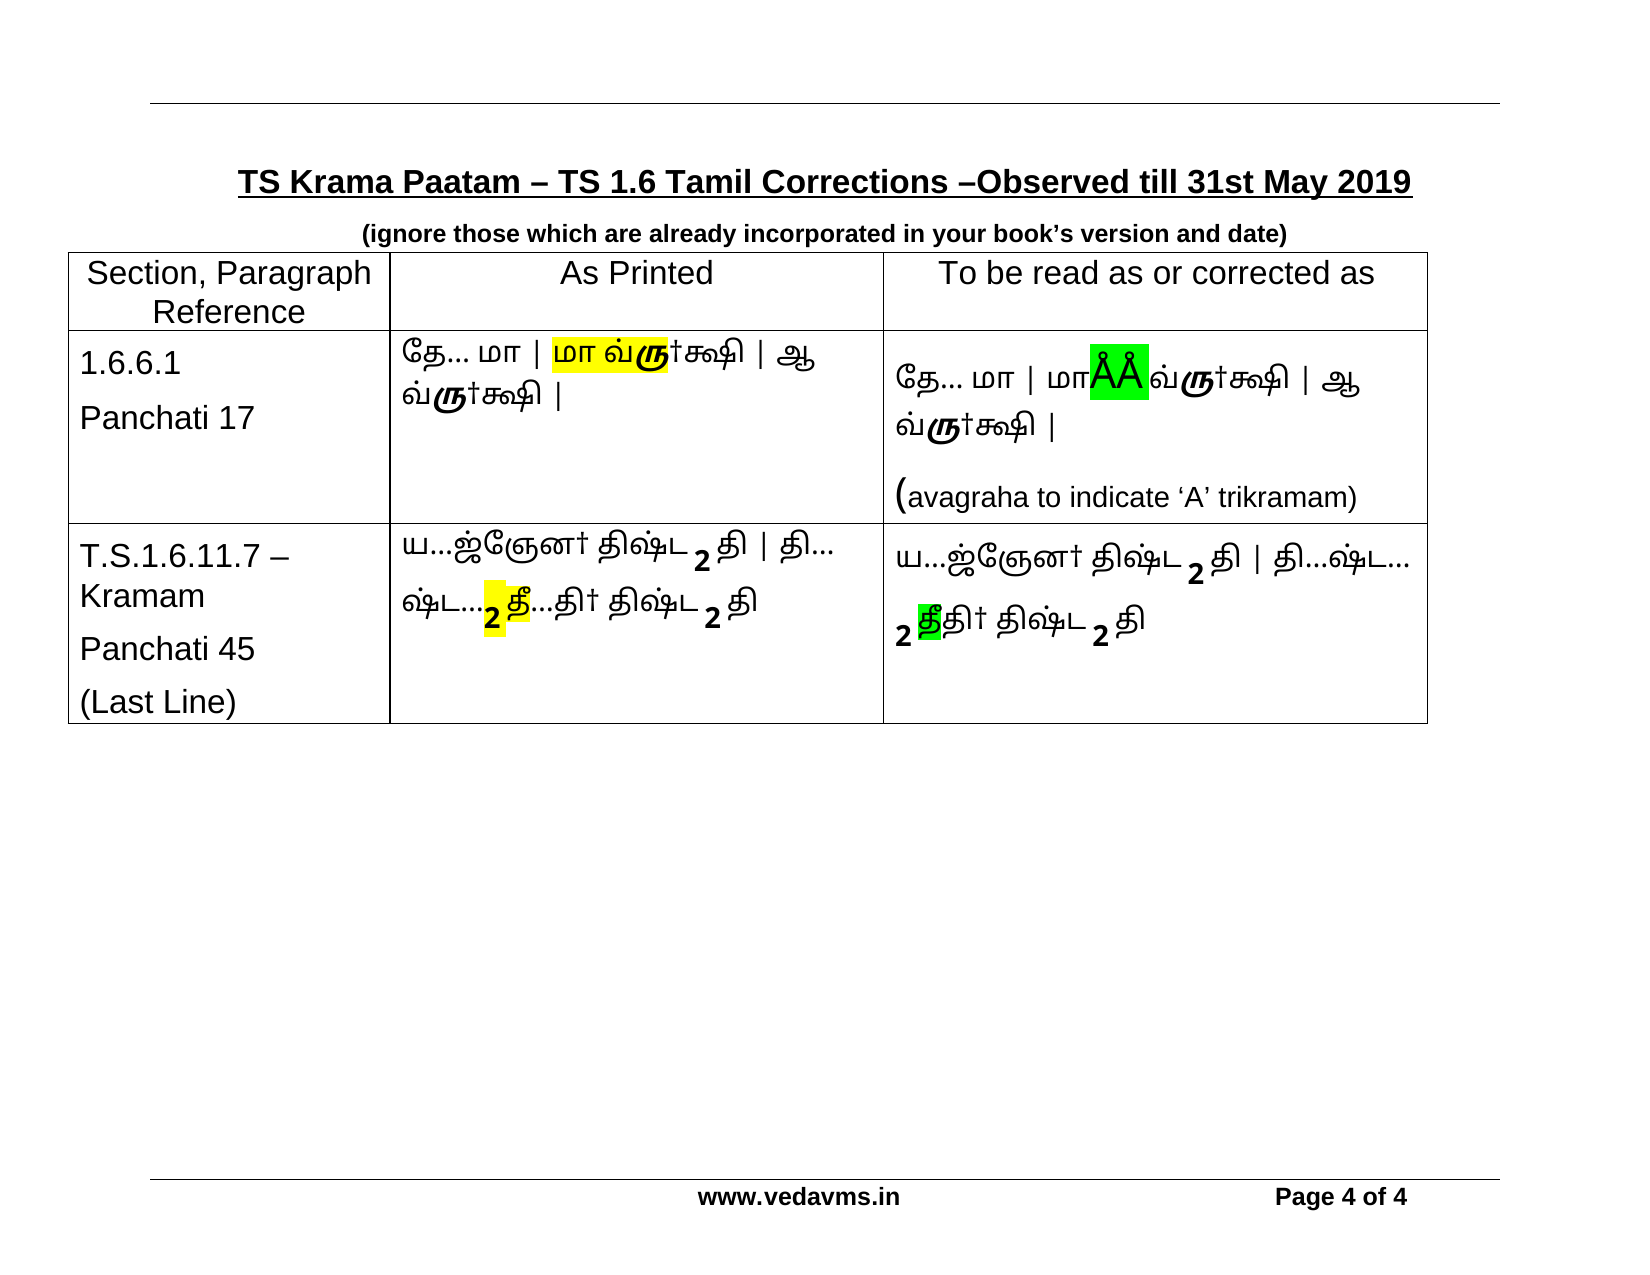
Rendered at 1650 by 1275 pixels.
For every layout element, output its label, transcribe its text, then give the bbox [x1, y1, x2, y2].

table_cell தே… மா | மாÅÅவ்ரு†க்ஷி | ஆ வ்ரு†க்ஷி | (avagraha to indicate ‘A’ trikramam) [884, 331, 1427, 522]
table_header Section, Paragraph Reference [69, 253, 389, 330]
table_header To be read as or corrected as [884, 253, 1427, 330]
text TS Krama Paatam – TS 1.6 Tamil Corrections –Observed till 31st May 2019 [150, 162, 1500, 201]
table_cell ய…ஜ்ஞேன† திஷ்ட2தி | தி…ஷ்ட…2தீ…தி† திஷ்ட2தி [391, 524, 883, 723]
table_header As Printed [391, 253, 883, 330]
table_cell T.S.1.6.11.7 – Kramam Panchati 45 (Last Line) [69, 524, 389, 723]
text (ignore those which are already incorporated in your book’s version and date) [150, 219, 1500, 248]
table_cell தே… மா | மா வ்ரு†க்ஷி | ஆ வ்ரு†க்ஷி | [391, 331, 883, 522]
table_cell ய…ஜ்ஞேன† திஷ்ட2தி | தி…ஷ்ட…2தீதி† திஷ்ட2தி [884, 524, 1427, 723]
table_cell 1.6.6.1 Panchati 17 [69, 331, 389, 522]
